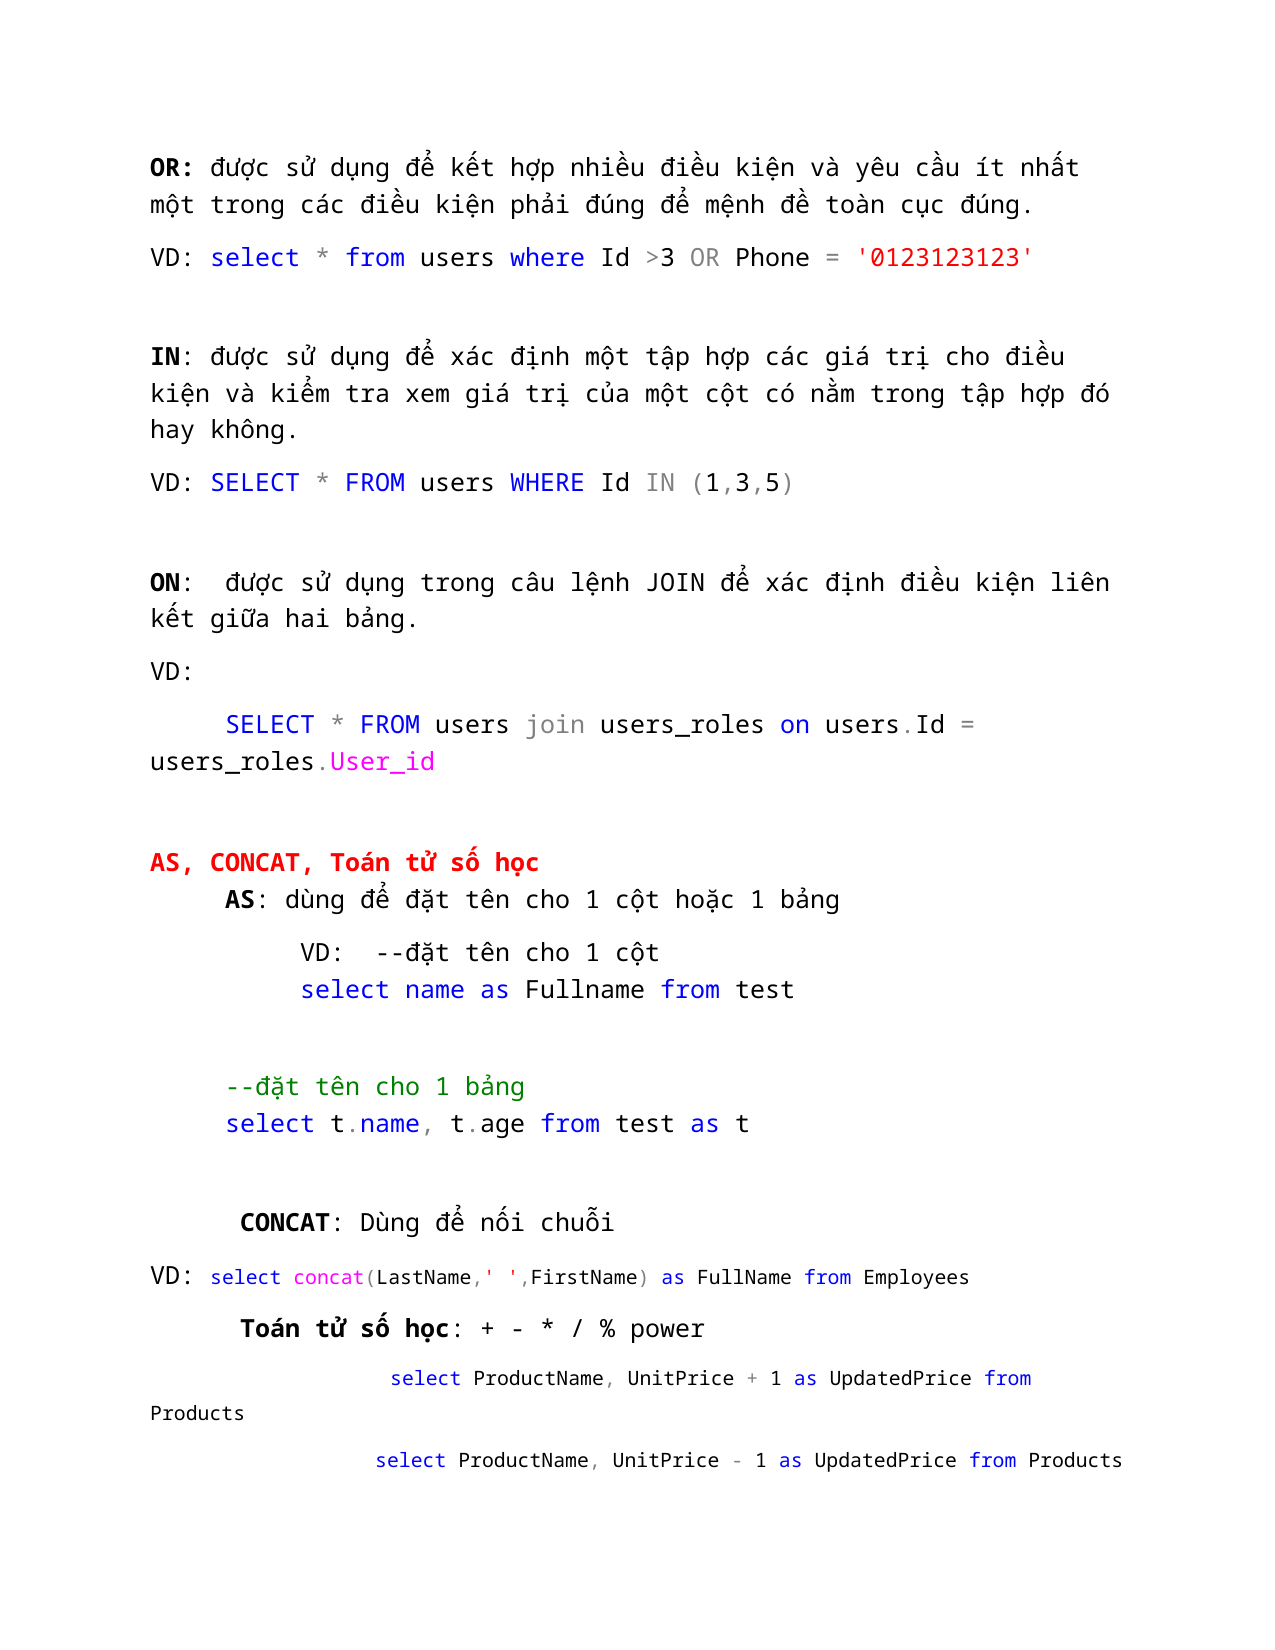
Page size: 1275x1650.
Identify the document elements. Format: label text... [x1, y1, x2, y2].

text IN: được sử dụng để xác định một tập hợp các giá trị cho điều kiện và kiểm tra xem giá trị của một cột có nằm trong tập hợp đó hay không. [150, 339, 1125, 446]
text AS: dùng để đặt tên cho 1 cột hoặc 1 bảng [150, 882, 1125, 916]
text select ProductName, UnitPrice - 1 as UpdatedPrice from Products [150, 1446, 1125, 1473]
text select ProductName, UnitPrice + 1 as UpdatedPrice from Products [150, 1364, 1125, 1427]
text --đặt tên cho 1 bảng [225, 1068, 1125, 1103]
text VD: select * from users where Id >3 OR Phone = '0123123123' [150, 239, 1125, 273]
text OR: được sử dụng để kết hợp nhiều điều kiện và yêu cầu ít nhất một trong các điều kiện phải đúng để mệnh đề toàn cục đúng. [150, 150, 1125, 220]
text select t.name, t.age from test as t [225, 1105, 1125, 1139]
text VD: select concat(LastName,' ',FirstName) as FullName from Employees [150, 1258, 1125, 1292]
text SELECT * FROM users join users_roles on users.Id = users_roles.User_id [150, 707, 1125, 777]
text ON: được sử dụng trong câu lệnh JOIN để xác định điều kiện liên kết giữa hai bảng. [150, 564, 1125, 635]
text select name as Fullname from test [300, 971, 1125, 1005]
text Toán tử số học: + - * / % power [150, 1311, 1125, 1345]
text VD: --đặt tên cho 1 cột [300, 934, 1125, 969]
subtitle AS, CONCAT, Toán tử số học [150, 845, 1125, 879]
text VD: SELECT * FROM users WHERE Id IN (1,3,5) [150, 465, 1125, 499]
text CONCAT: Dùng để nối chuỗi [150, 1205, 1125, 1239]
text VD: [150, 654, 1125, 688]
